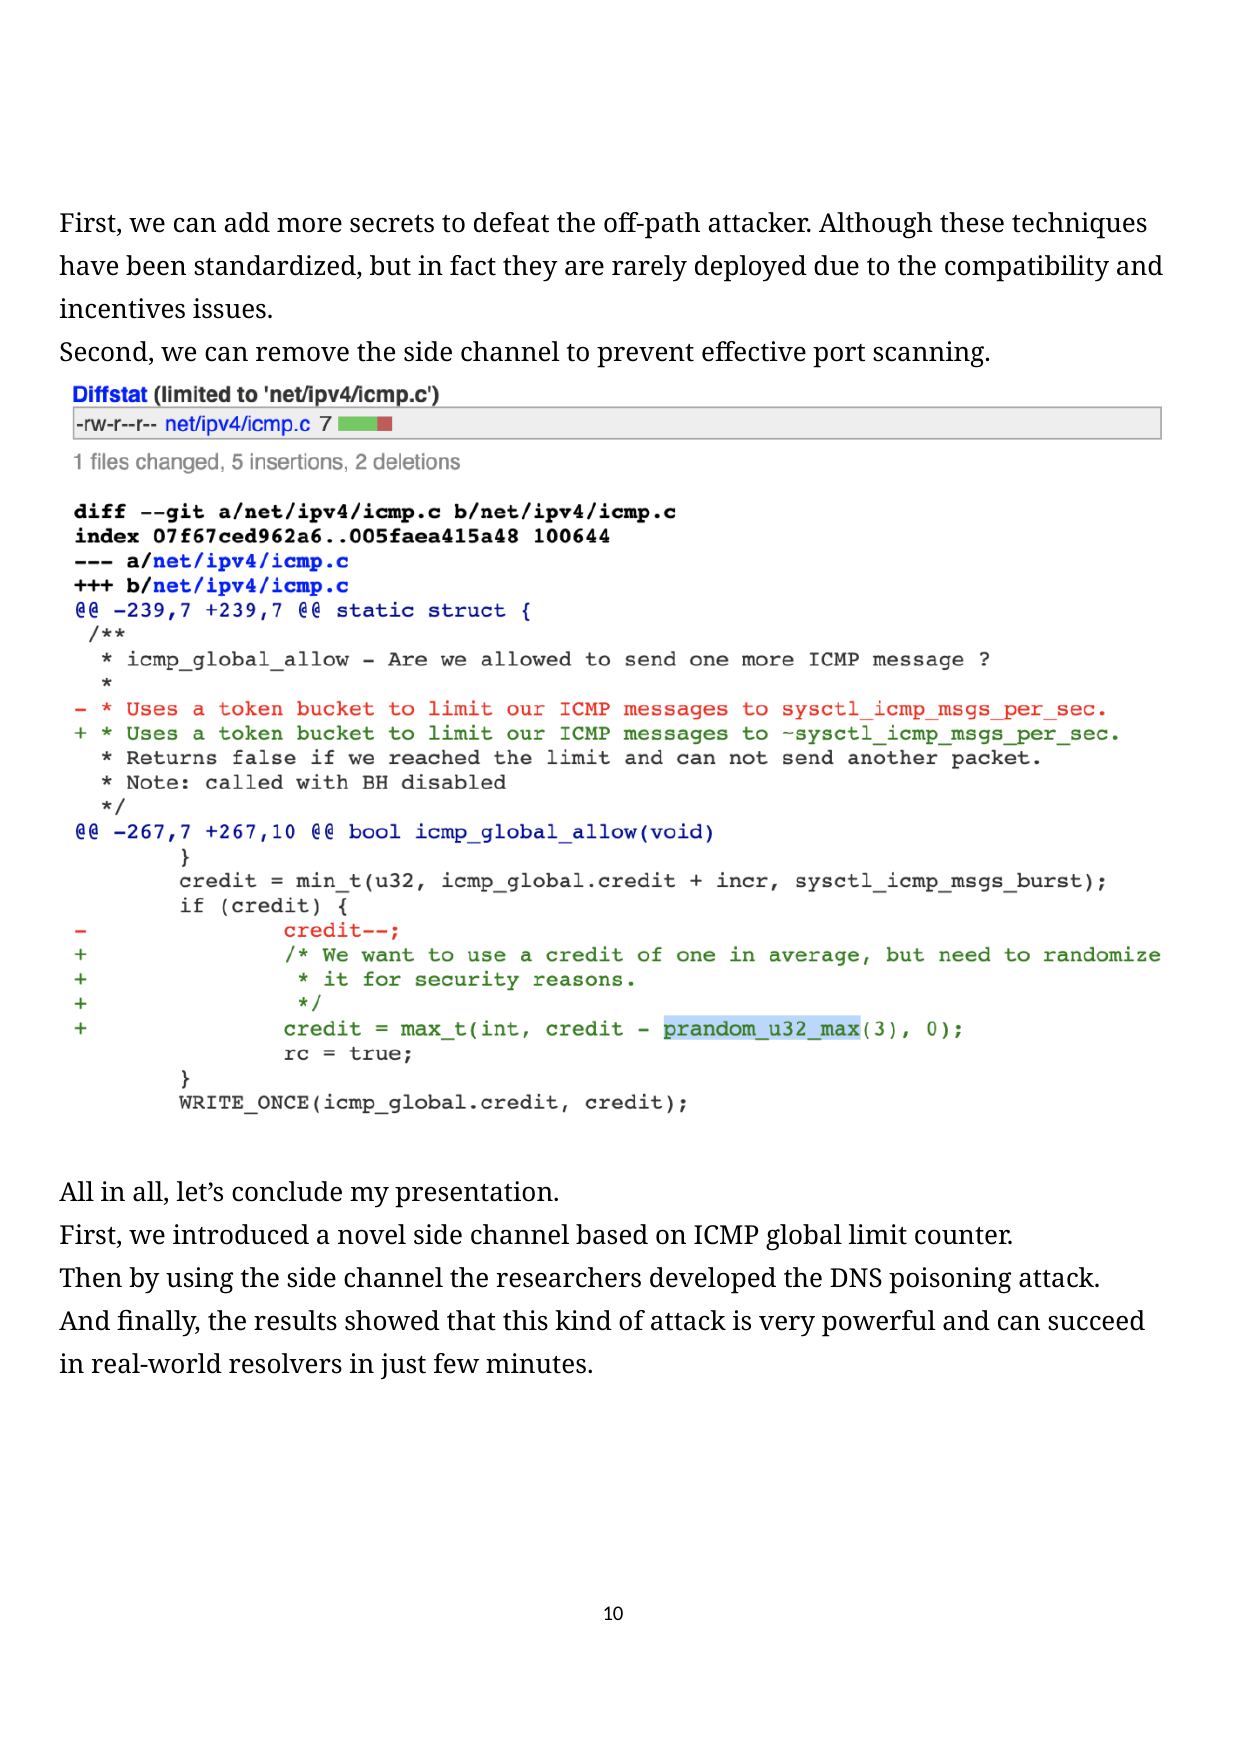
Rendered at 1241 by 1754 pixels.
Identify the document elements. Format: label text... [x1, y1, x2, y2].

text Second, we can remove the side channel to prevent effective port scanning. [59, 333, 1167, 370]
text All in all, let’s conclude my presentation. [59, 1173, 1167, 1210]
text First, we can add more secrets to defeat the off-path attacker. Although these techniques have been standardized, but in fact they are rarely deployed due to the compatibility and incentives issues. [59, 204, 1167, 327]
text First, we introduced a novel side channel based on ICMP global limit counter. [59, 1216, 1167, 1253]
text And finally, the results showed that this kind of attack is very powerful and can succeed in real-world resolvers in just few minutes. [59, 1301, 1167, 1382]
text Then by using the side channel the researchers developed the DNS poisoning attack. [59, 1258, 1167, 1296]
picture [59, 375, 1167, 1119]
